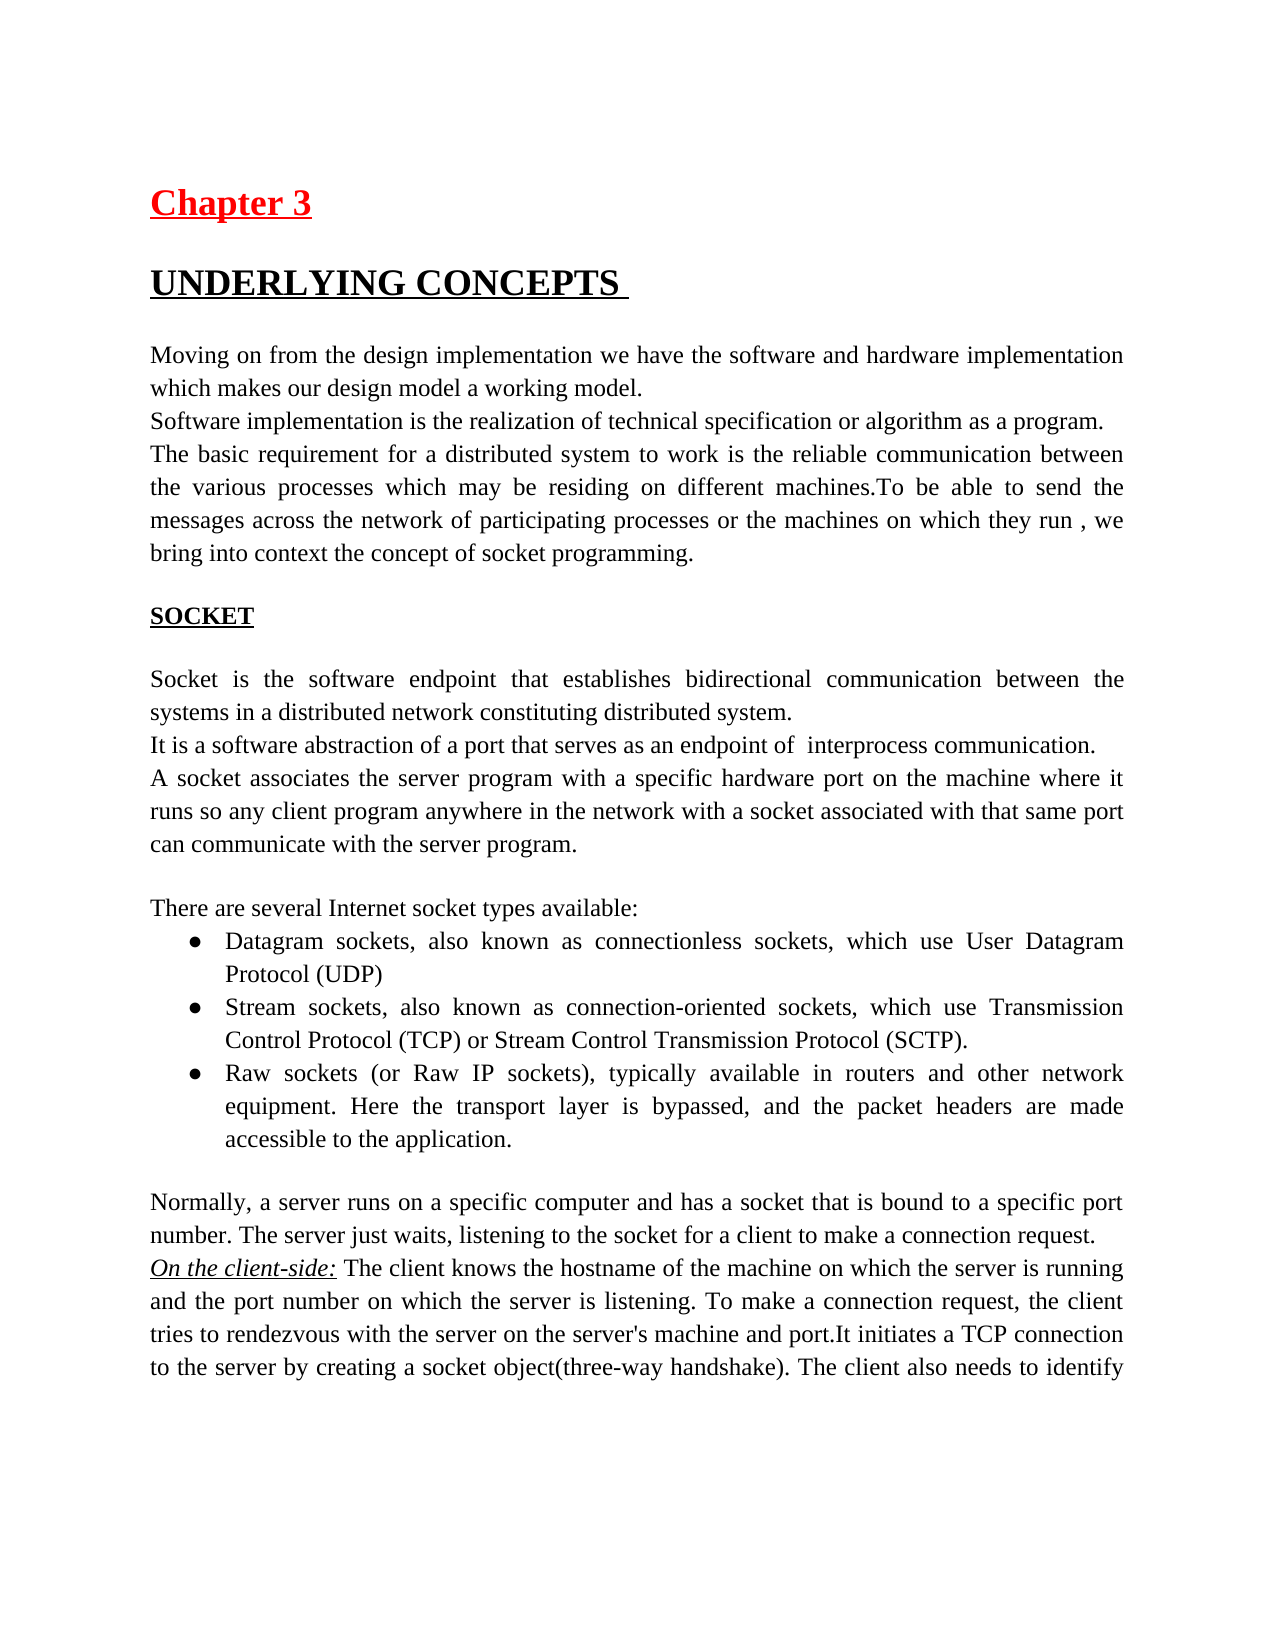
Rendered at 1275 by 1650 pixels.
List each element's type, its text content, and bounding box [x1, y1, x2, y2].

text Socket is the software endpoint that establishes bidirectional communication between the systems in a distributed network constituting distributed system. [150, 664, 1125, 726]
text Software implementation is the realization of technical specification or algorithm as a program. [150, 406, 1125, 434]
text SOCKET [150, 601, 1125, 630]
text UNDERLYING CONCEPTS [150, 260, 1125, 303]
text A socket associates the server program with a specific hardware port on the machine where it runs so any client program anywhere in the network with a socket associated with that same port can communicate with the server program. [150, 763, 1125, 858]
text Moving on from the design implementation we have the software and hardware implementation which makes our design model a working model. [150, 340, 1125, 402]
text The basic requirement for a distributed system to work is the reliable communication between the various processes which may be residing on different machines.To be able to send the messages across the network of participating processes or the machines on which they run , we bring into context the concept of socket programming. [150, 439, 1125, 567]
text Chapter 3 [150, 180, 1125, 223]
text Normally, a server runs on a specific computer and has a socket that is bound to a specific port number. The server just waits, listening to the socket for a client to make a connection request. [150, 1187, 1125, 1249]
list Raw sockets (or Raw IP sockets), typically available in routers and other network equipment. Here the transport layer is bypassed, and the packet headers are made accessible to the application. [187, 1058, 1125, 1153]
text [150, 1253, 1125, 1381]
text It is a software abstraction of a port that serves as an endpoint of interprocess communication. [150, 730, 1125, 759]
list Stream sockets, also known as connection-oriented sockets, which use Transmission Control Protocol (TCP) or Stream Control Transmission Protocol (SCTP). [187, 992, 1125, 1053]
list Datagram sockets, also known as connectionless sockets, which use User Datagram Protocol (UDP) [187, 926, 1125, 987]
text There are several Internet socket types available: [150, 893, 1125, 921]
